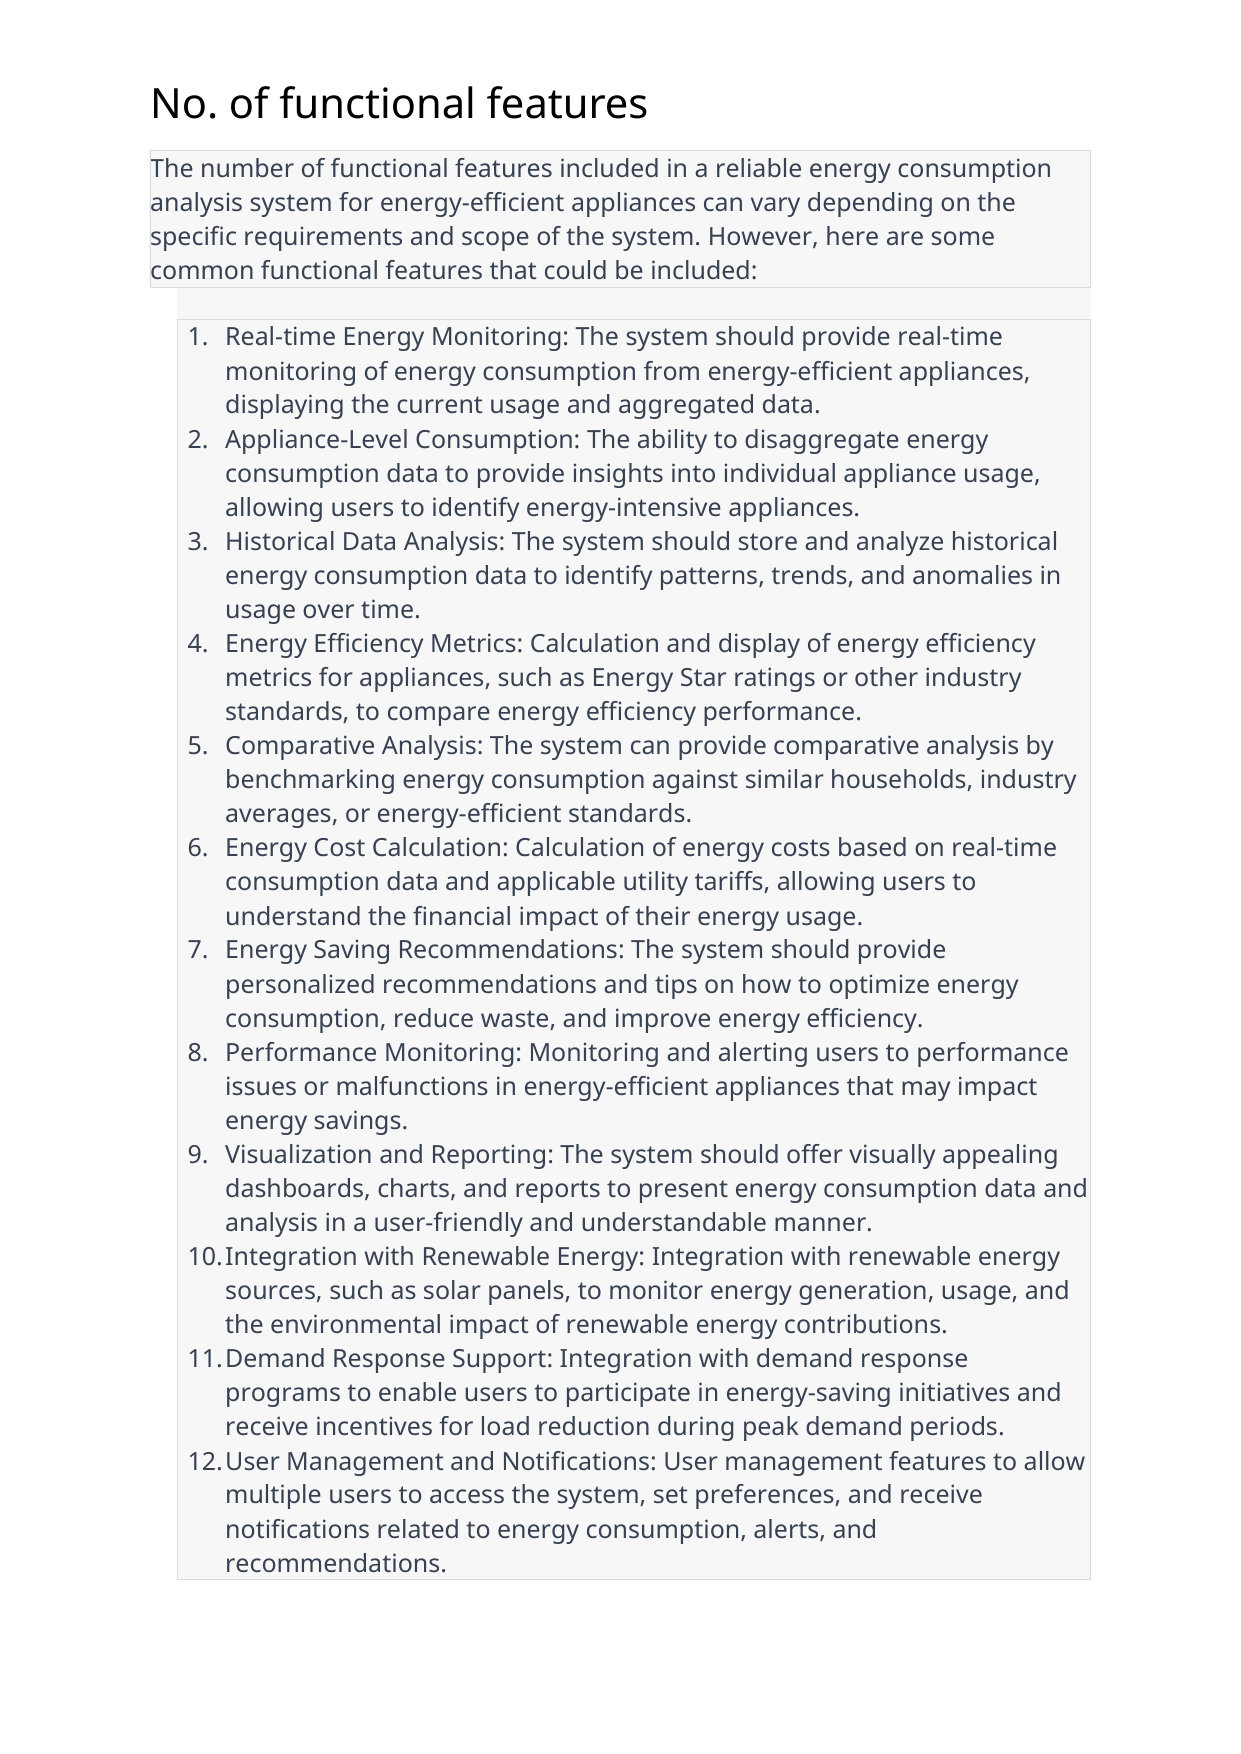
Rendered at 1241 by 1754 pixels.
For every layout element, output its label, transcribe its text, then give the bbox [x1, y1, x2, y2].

list Performance Monitoring: Monitoring and alerting users to performance issues or malfunctions in energy-efficient appliances that may impact energy savings. [178, 1034, 1090, 1136]
list Real-time Energy Monitoring: The system should provide real-time monitoring of energy consumption from energy-efficient appliances, displaying the current usage and aggregated data. [178, 320, 1090, 421]
list Integration with Renewable Energy: Integration with renewable energy sources, such as solar panels, to monitor energy generation, usage, and the environmental impact of renewable energy contributions. [178, 1238, 1090, 1340]
list Energy Saving Recommendations: The system should provide personalized recommendations and tips on how to optimize energy consumption, reduce waste, and improve energy efficiency. [178, 932, 1090, 1034]
list Visualization and Reporting: The system should offer visually appealing dashboards, charts, and reports to present energy consumption data and analysis in a user-friendly and understandable manner. [178, 1136, 1090, 1238]
list Energy Efficiency Metrics: Calculation and display of energy efficiency metrics for appliances, such as Energy Star ratings or other industry standards, to compare energy efficiency performance. [178, 625, 1090, 727]
list Historical Data Analysis: The system should store and analyze historical energy consumption data to identify patterns, trends, and anomalies in usage over time. [178, 523, 1090, 625]
text The number of functional features included in a reliable energy consumption analysis system for energy-efficient appliances can vary depending on the specific requirements and scope of the system. However, here are some common functional features that could be included: [151, 151, 1090, 287]
list Demand Response Support: Integration with demand response programs to enable users to participate in energy-saving initiatives and receive incentives for load reduction during peak demand periods. [178, 1340, 1090, 1443]
list Comparative Analysis: The system can provide comparative analysis by benchmarking energy consumption against similar households, industry averages, or energy-efficient standards. [178, 727, 1090, 829]
list Appliance-Level Consumption: The ability to disaggregate energy consumption data to provide insights into individual appliance usage, allowing users to identify energy-intensive appliances. [178, 421, 1090, 523]
list User Management and Notifications: User management features to allow multiple users to access the system, set preferences, and receive notifications related to energy consumption, alerts, and recommendations. [178, 1443, 1090, 1579]
list Energy Cost Calculation: Calculation of energy costs based on real-time consumption data and applicable utility tariffs, allowing users to understand the financial impact of their energy usage. [178, 829, 1090, 932]
